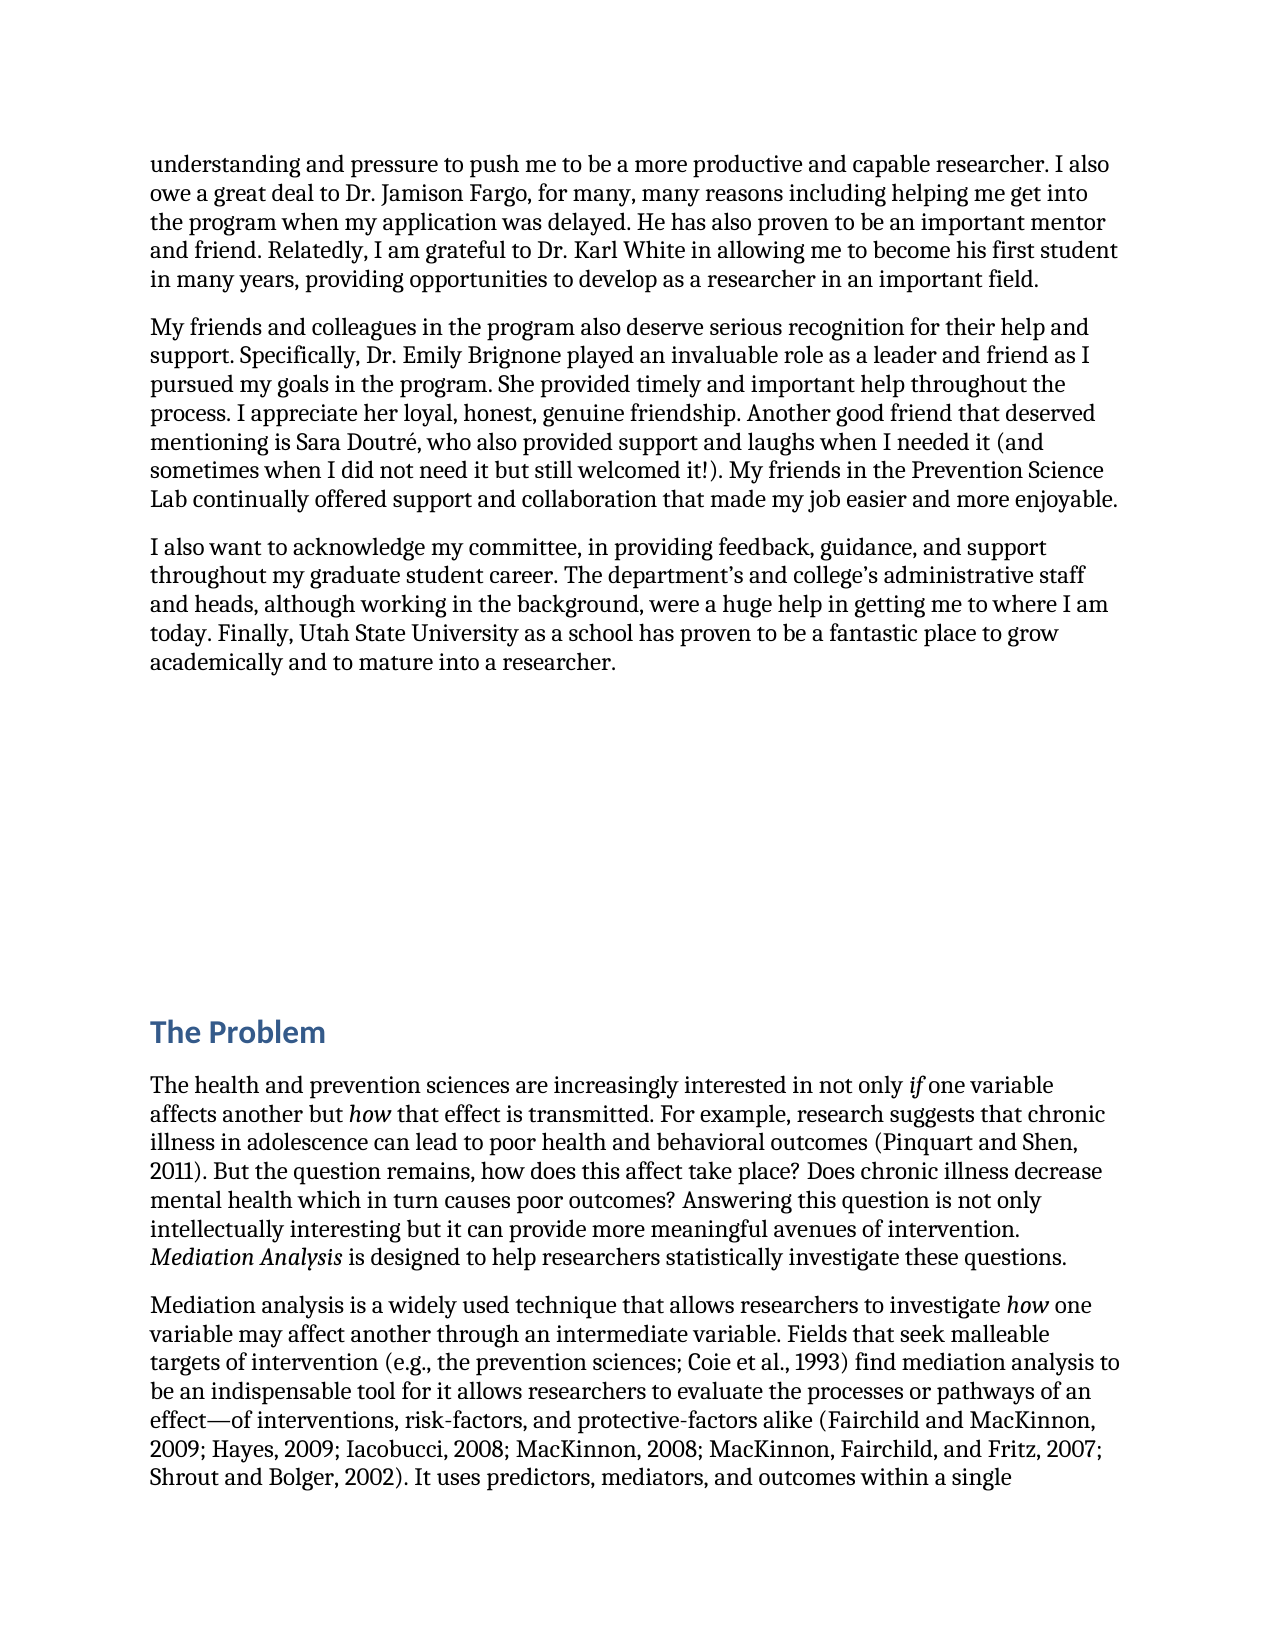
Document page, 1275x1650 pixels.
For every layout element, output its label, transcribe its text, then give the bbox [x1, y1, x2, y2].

text The health and prevention sciences are increasingly interested in not only if one variable affects another but how that effect is transmitted. For example, research suggests that chronic illness in adolescence can lead to poor health and behavioral outcomes (Pinquart and Shen, 2011). But the question remains, how does this affect take place? Does chronic illness decrease mental health which in turn causes poor outcomes? Answering this question is not only intellectually interesting but it can provide more meaningful avenues of intervention. Mediation Analysis is designed to help researchers statistically investigate these questions. [150, 1071, 1125, 1272]
text My friends and colleagues in the program also deserve serious recognition for their help and support. Specifically, Dr. Emily Brignone played an invaluable role as a leader and friend as I pursued my goals in the program. She provided timely and important help throughout the process. I appreciate her loyal, honest, genuine friendship. Another good friend that deserved mentioning is Sara Doutré, who also provided support and laughs when I needed it (and sometimes when I did not need it but still welcomed it!). My friends in the Prevention Science Lab continually offered support and collaboration that made my job easier and more enjoyable. [150, 312, 1125, 514]
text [150, 150, 1125, 294]
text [150, 1291, 1125, 1492]
subtitle The Problem [150, 1011, 1125, 1052]
text I also want to acknowledge my committee, in providing feedback, guidance, and support throughout my graduate student career. The department’s and college’s administrative staff and heads, although working in the background, were a huge help in getting me to where I am today. Finally, Utah State University as a school has proven to be a fantastic place to grow academically and to mature into a researcher. [150, 532, 1125, 676]
